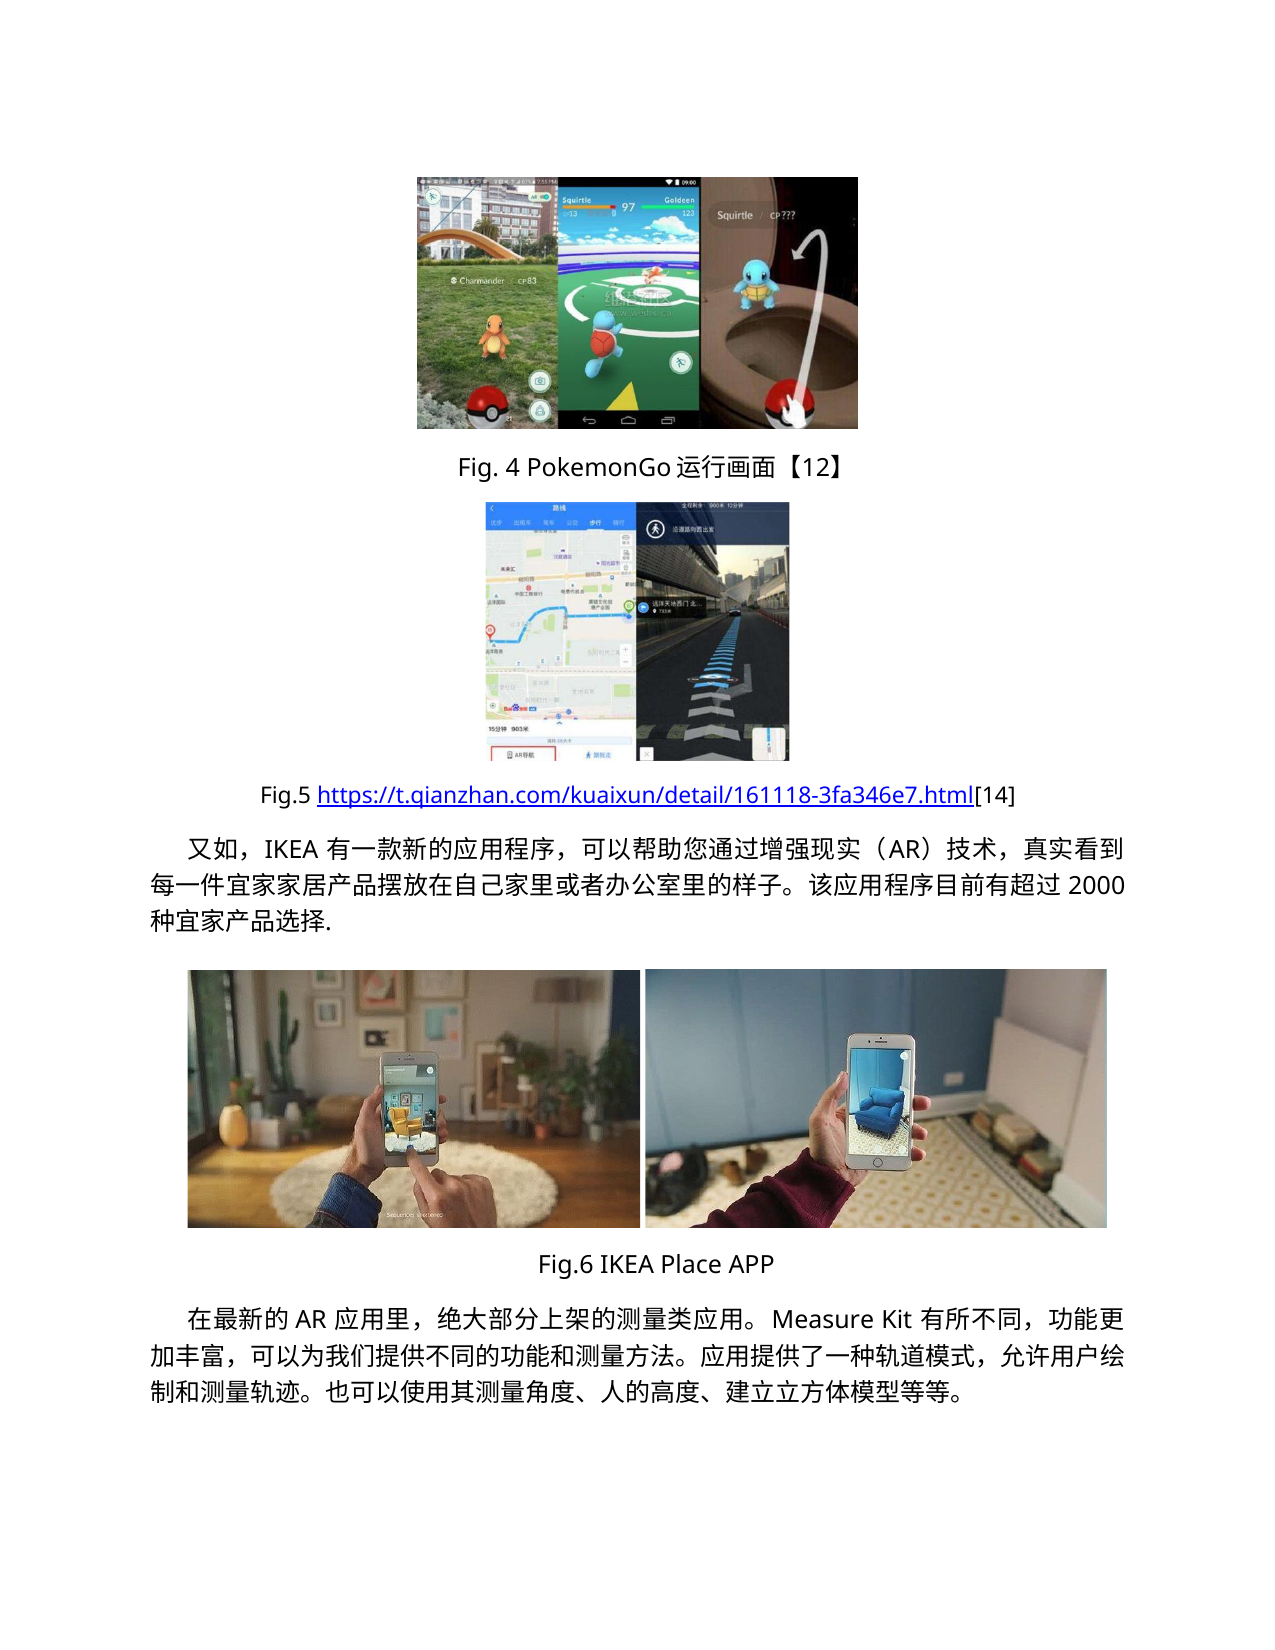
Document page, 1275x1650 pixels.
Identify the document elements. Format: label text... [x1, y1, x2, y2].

picture [645, 969, 1107, 1228]
text Fig. 4 PokemonGo运行画面【12】 [187, 447, 1125, 483]
text 在最新的AR 应用里，绝大部分上架的测量类应用。Measure Kit 有所不同，功能更加丰富，可以为我们提供不同的功能和测量方法。应用提供了一种轨道模式，允许用户绘制和测量轨迹。也可以使用其测量角度、人的高度、建立立方体模型等等。 [150, 1300, 1125, 1409]
text Fig.6 IKEA Place APP [187, 1246, 1125, 1281]
text 又如，IKEA 有一款新的应用程序，可以帮助您通过增强现实（AR）技术，真实看到每一件宜家家居产品摆放在自己家里或者办公室里的样子。该应用程序目前有超过 2000 种宜家产品选择. [150, 829, 1125, 938]
text Fig.5 https://t.qianzhan.com/kuaixun/detail/161118-3fa346e7.html[14] [150, 779, 1125, 810]
picture [187, 970, 640, 1228]
picture [485, 502, 790, 761]
picture [417, 177, 858, 429]
